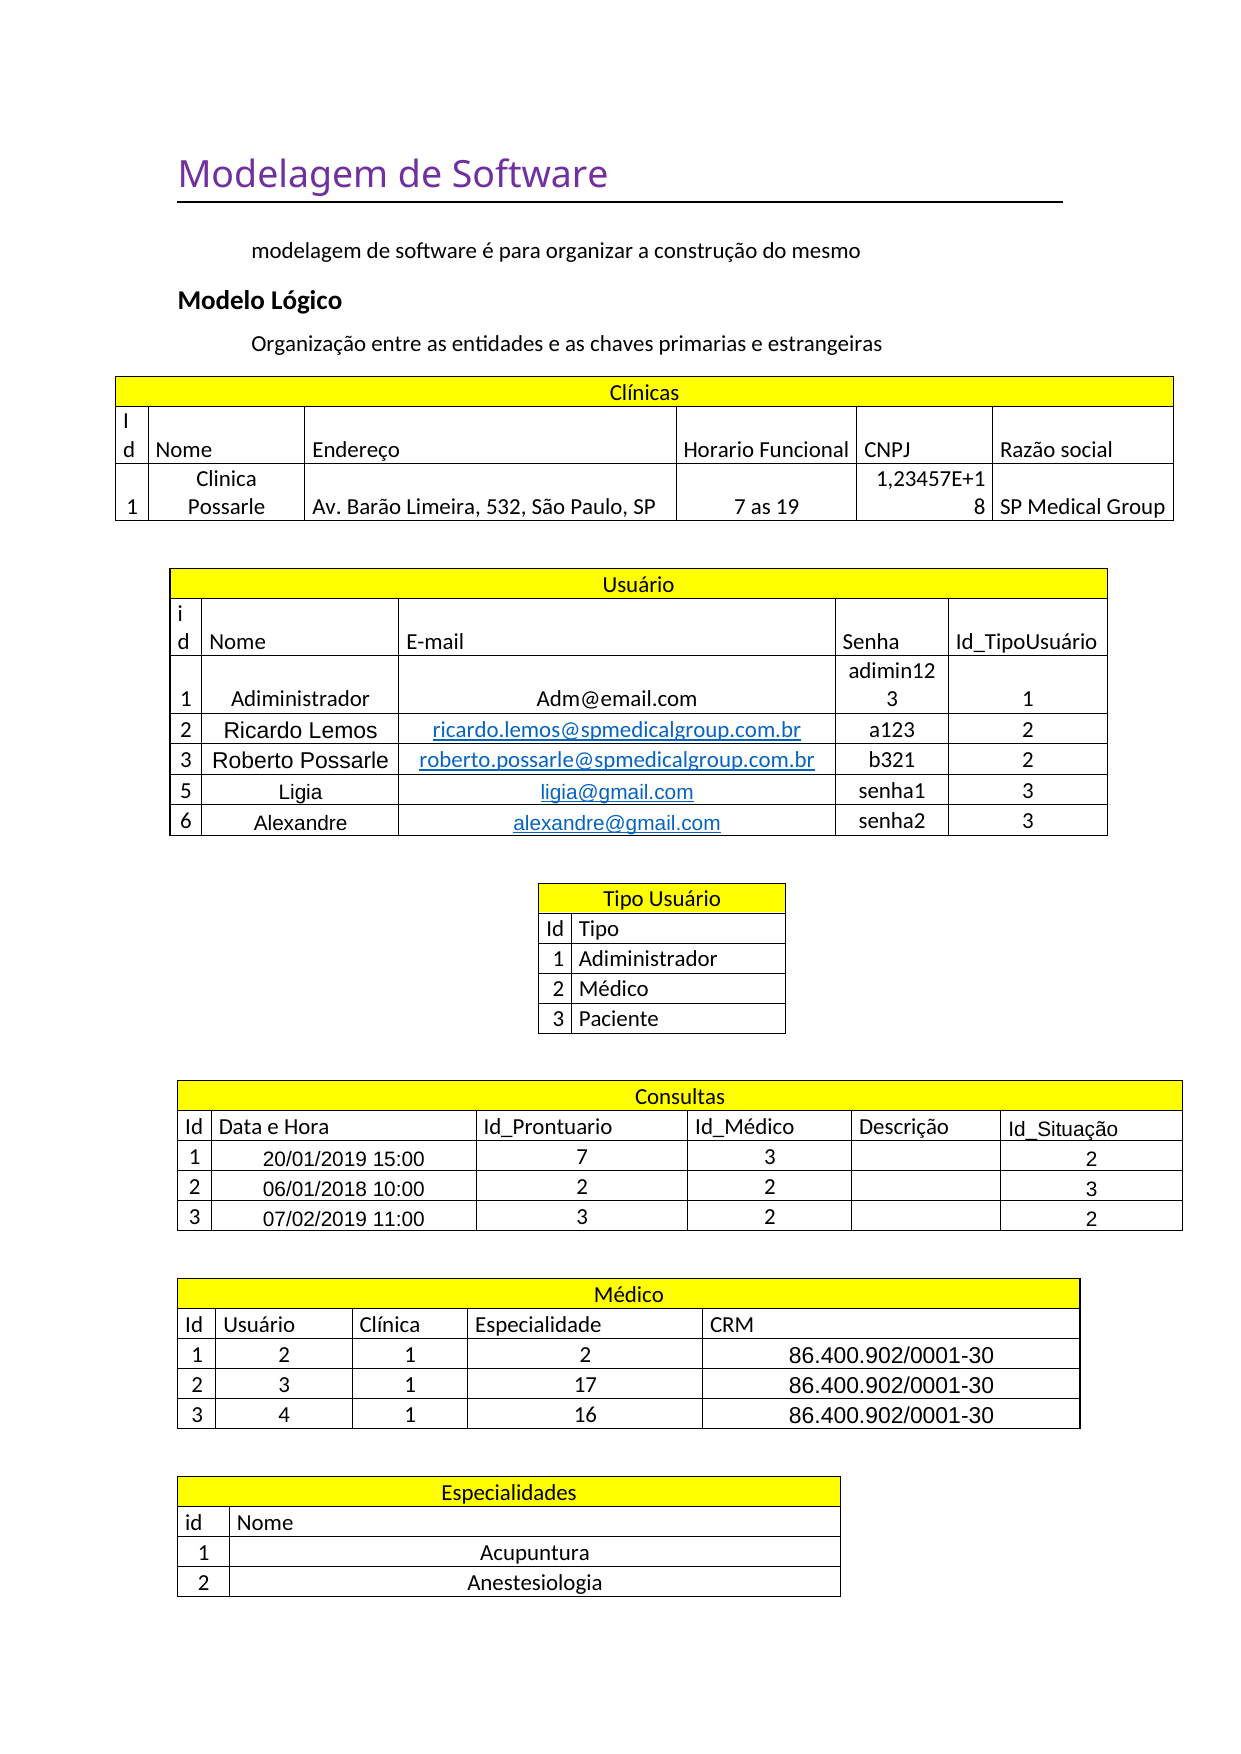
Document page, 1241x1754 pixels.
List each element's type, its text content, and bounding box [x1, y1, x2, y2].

table_cell Acupuntura [230, 1537, 840, 1566]
table_cell senha1 [836, 775, 948, 804]
table_cell 3 [477, 1201, 687, 1230]
table_cell 06/01/2018 10:00 [212, 1171, 476, 1200]
table_cell 2 [688, 1201, 851, 1230]
table_cell 86.400.902/0001-30 [703, 1339, 1079, 1368]
table_cell 2 [539, 974, 571, 1002]
table_cell 86.400.902/0001-30 [703, 1369, 1079, 1398]
table_cell 2 [1001, 1201, 1182, 1230]
table_cell 2 [171, 714, 201, 743]
table_cell Alexandre [202, 805, 398, 834]
table_cell senha2 [836, 805, 948, 834]
table_cell 2 [178, 1171, 211, 1200]
table_cell ligia@gmail.com [399, 775, 835, 804]
table_header Médico [178, 1279, 1079, 1308]
table_cell id [171, 599, 201, 655]
table_cell 1 [178, 1537, 229, 1566]
table_cell Av. Barão Limeira, 532, São Paulo, SP [305, 464, 676, 520]
table_cell 07/02/2019 11:00 [212, 1201, 476, 1230]
table_cell Médico [572, 974, 785, 1002]
table_cell Nome [230, 1507, 840, 1536]
table_cell 17 [468, 1369, 702, 1398]
table_cell Nome [202, 599, 398, 655]
table_cell 2 [949, 744, 1107, 773]
table_cell 2 [477, 1171, 687, 1200]
table_cell Adiministrador [202, 656, 398, 712]
table_cell Id [116, 407, 148, 463]
table_cell 3 [178, 1201, 211, 1230]
table_cell a123 [836, 714, 948, 743]
table_cell 6 [171, 805, 201, 834]
table_cell Id [539, 914, 571, 942]
table_cell Ligia [202, 775, 398, 804]
table_cell 1 [353, 1399, 467, 1428]
table_cell 1 [116, 464, 148, 520]
table_cell Roberto Possarle [202, 744, 398, 773]
table_header Tipo Usuário [539, 884, 785, 912]
table_cell 3 [1001, 1171, 1182, 1200]
table_cell Id [178, 1309, 215, 1338]
table_cell b321 [836, 744, 948, 773]
table_cell [852, 1171, 1000, 1200]
table_cell 3 [539, 1004, 571, 1032]
table_cell 3 [171, 744, 201, 773]
table_cell 2 [178, 1369, 215, 1398]
table_cell 20/01/2019 15:00 [212, 1141, 476, 1170]
table_cell 1 [949, 656, 1107, 712]
table_cell Endereço [305, 407, 676, 463]
table_cell Anestesiologia [230, 1567, 840, 1596]
text Organização entre as entidades e as chaves primarias e estrangeiras [251, 329, 1063, 357]
table_cell Id_Situação [1001, 1111, 1182, 1140]
table_cell ricardo.lemos@spmedicalgroup.com.br [399, 714, 835, 743]
table_cell 1 [353, 1369, 467, 1398]
table_cell 86.400.902/0001-30 [703, 1399, 1079, 1428]
table_cell Usuário [216, 1309, 352, 1338]
table_cell 1 [539, 944, 571, 972]
table_header Usuário [171, 569, 1107, 598]
text Modelo Lógico [177, 283, 1063, 316]
table_cell Adm@email.com [399, 656, 835, 712]
table_cell Descrição [852, 1111, 1000, 1140]
table_cell 4 [216, 1399, 352, 1428]
table_cell id [178, 1507, 229, 1536]
table_cell 7 as 19 [677, 464, 856, 520]
table_cell Ricardo Lemos [202, 714, 398, 743]
table_cell 3 [949, 805, 1107, 834]
table_cell Horario Funcional [677, 407, 856, 463]
table_cell 2 [949, 714, 1107, 743]
table_cell adimin123 [836, 656, 948, 712]
table_cell 3 [178, 1399, 215, 1428]
text Modelagem de Software [177, 148, 1063, 201]
table_cell 2 [1001, 1141, 1182, 1170]
table_header Clínicas [116, 377, 1173, 406]
table_cell 3 [216, 1369, 352, 1398]
table_cell 2 [468, 1339, 702, 1368]
table_cell 3 [688, 1141, 851, 1170]
table_cell Clinica Possarle [149, 464, 304, 520]
table_cell 7 [477, 1141, 687, 1170]
table_cell 1 [178, 1141, 211, 1170]
table_cell 1 [171, 656, 201, 712]
table_cell CNPJ [857, 407, 992, 463]
table_cell 5 [171, 775, 201, 804]
table_cell Id_Prontuario [477, 1111, 687, 1140]
table_cell 16 [468, 1399, 702, 1428]
table_cell Id_TipoUsuário [949, 599, 1107, 655]
table_cell Nome [149, 407, 304, 463]
table_cell Razão social [993, 407, 1173, 463]
table_cell 1 [353, 1339, 467, 1368]
table_cell Senha [836, 599, 948, 655]
table_cell roberto.possarle@spmedicalgroup.com.br [399, 744, 835, 773]
table_cell CRM [703, 1309, 1079, 1338]
table_cell 2 [178, 1567, 229, 1596]
table_cell Id_Médico [688, 1111, 851, 1140]
table_cell Clínica [353, 1309, 467, 1338]
table_cell Adiministrador [572, 944, 785, 972]
table_cell 1 [178, 1339, 215, 1368]
table_cell Tipo [572, 914, 785, 942]
table_header Especialidades [178, 1477, 840, 1506]
table_cell 3 [949, 775, 1107, 804]
table_cell Paciente [572, 1004, 785, 1032]
table_cell Data e Hora [212, 1111, 476, 1140]
table_cell alexandre@gmail.com [399, 805, 835, 834]
table_cell 1,23457E+18 [857, 464, 992, 520]
table_cell [852, 1141, 1000, 1170]
table_header Consultas [178, 1081, 1182, 1110]
table_cell E-mail [399, 599, 835, 655]
table_cell Especialidade [468, 1309, 702, 1338]
table_cell Id [178, 1111, 211, 1140]
text modelagem de software é para organizar a construção do mesmo [251, 236, 1063, 264]
table_cell 2 [216, 1339, 352, 1368]
table_cell SP Medical Group [993, 464, 1173, 520]
table_cell [852, 1201, 1000, 1230]
table_cell 2 [688, 1171, 851, 1200]
